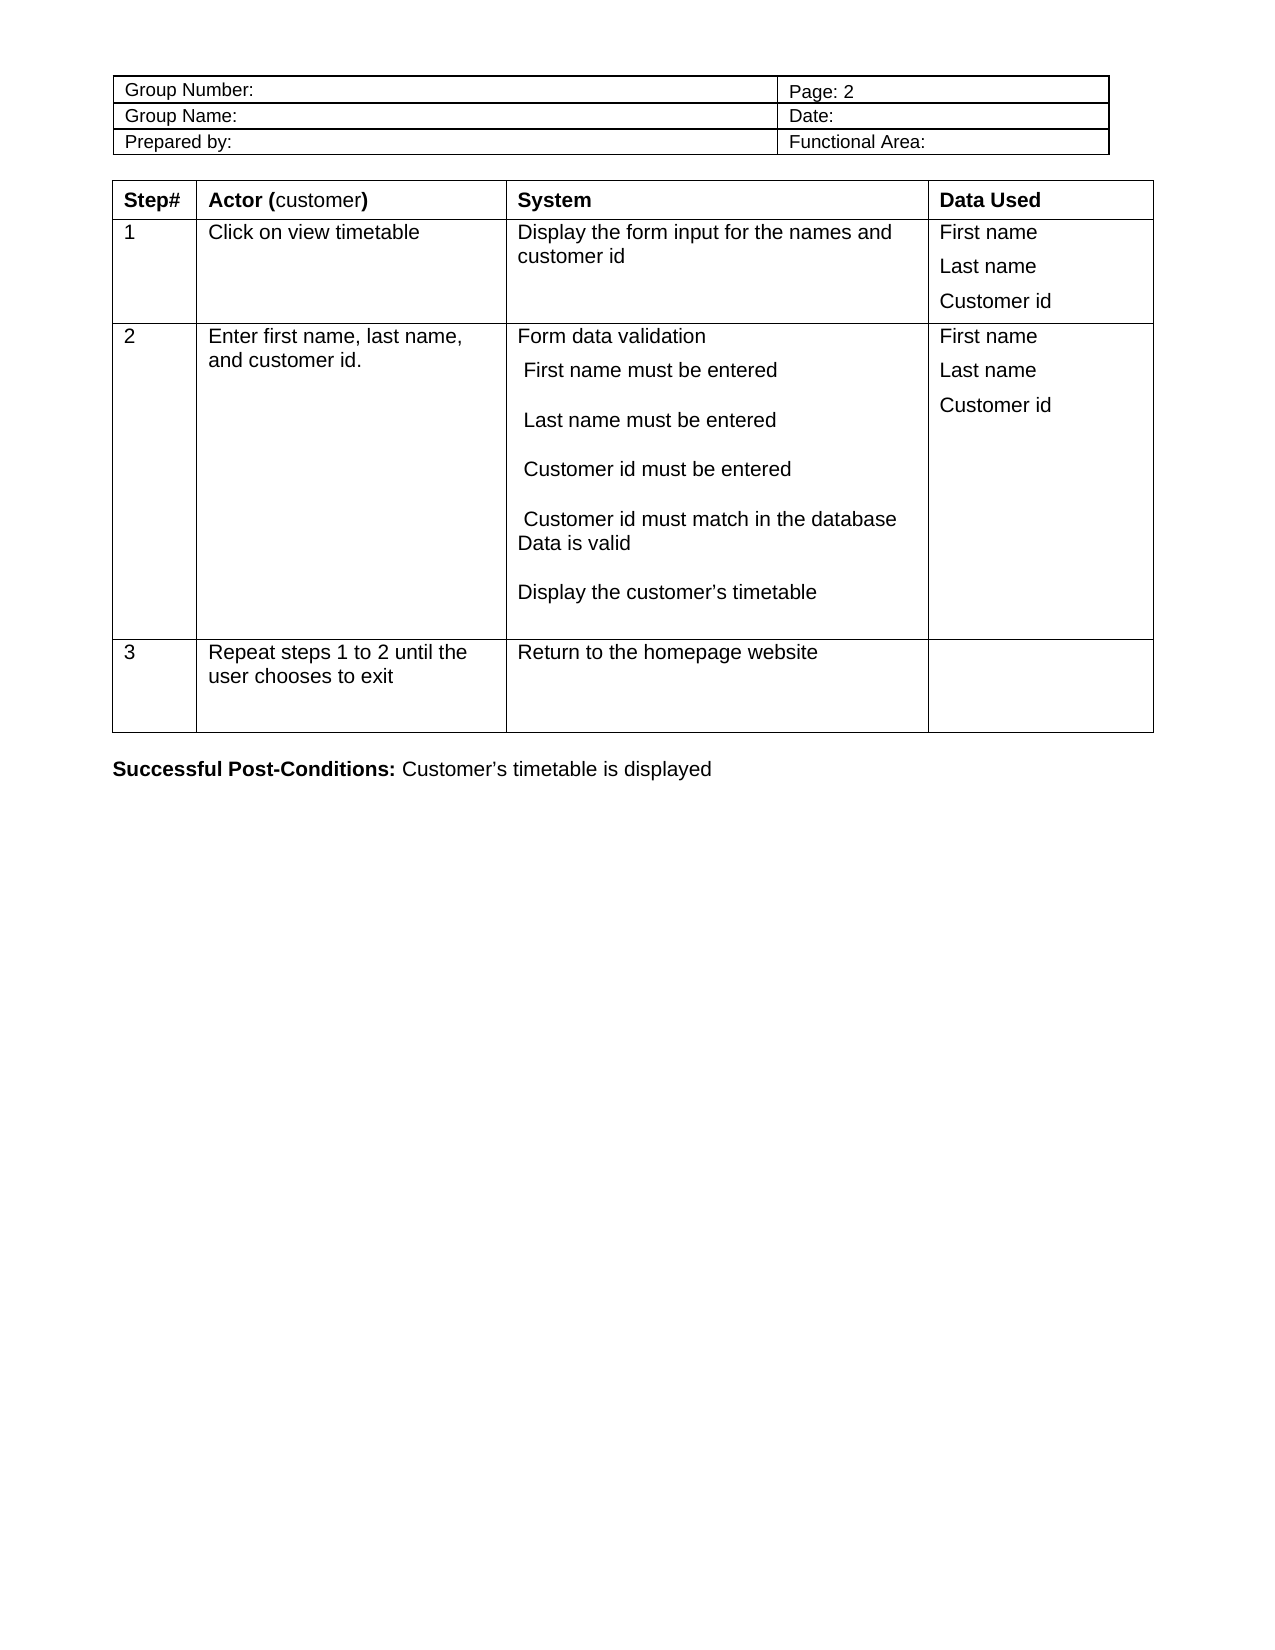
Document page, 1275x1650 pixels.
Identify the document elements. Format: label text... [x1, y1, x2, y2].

table_cell 2 [113, 324, 196, 638]
table_cell Display the form input for the names and customer id [507, 220, 928, 323]
table_cell 3 [113, 640, 196, 732]
table_cell 1 [113, 220, 196, 323]
table_cell Form data validation First name must be entered Last name must be entered Customer id must be entered Customer id must match in the database Data is valid Display the customer’s timetable [507, 324, 928, 638]
table_cell Enter first name, last name, and customer id. [197, 324, 506, 638]
table_header Actor (customer) [197, 181, 506, 219]
table_cell First name Last name Customer id [929, 220, 1153, 323]
table_header Step# [113, 181, 196, 219]
table_cell [929, 640, 1153, 732]
table_header Data Used [929, 181, 1153, 219]
text Successful Post-Conditions: Customer’s timetable is displayed [112, 757, 1162, 781]
table_cell Repeat steps 1 to 2 until the user chooses to exit [197, 640, 506, 732]
table_cell First name Last name Customer id [929, 324, 1153, 638]
table_cell Return to the homepage website [507, 640, 928, 732]
table_cell Click on view timetable [197, 220, 506, 323]
table_header System [507, 181, 928, 219]
